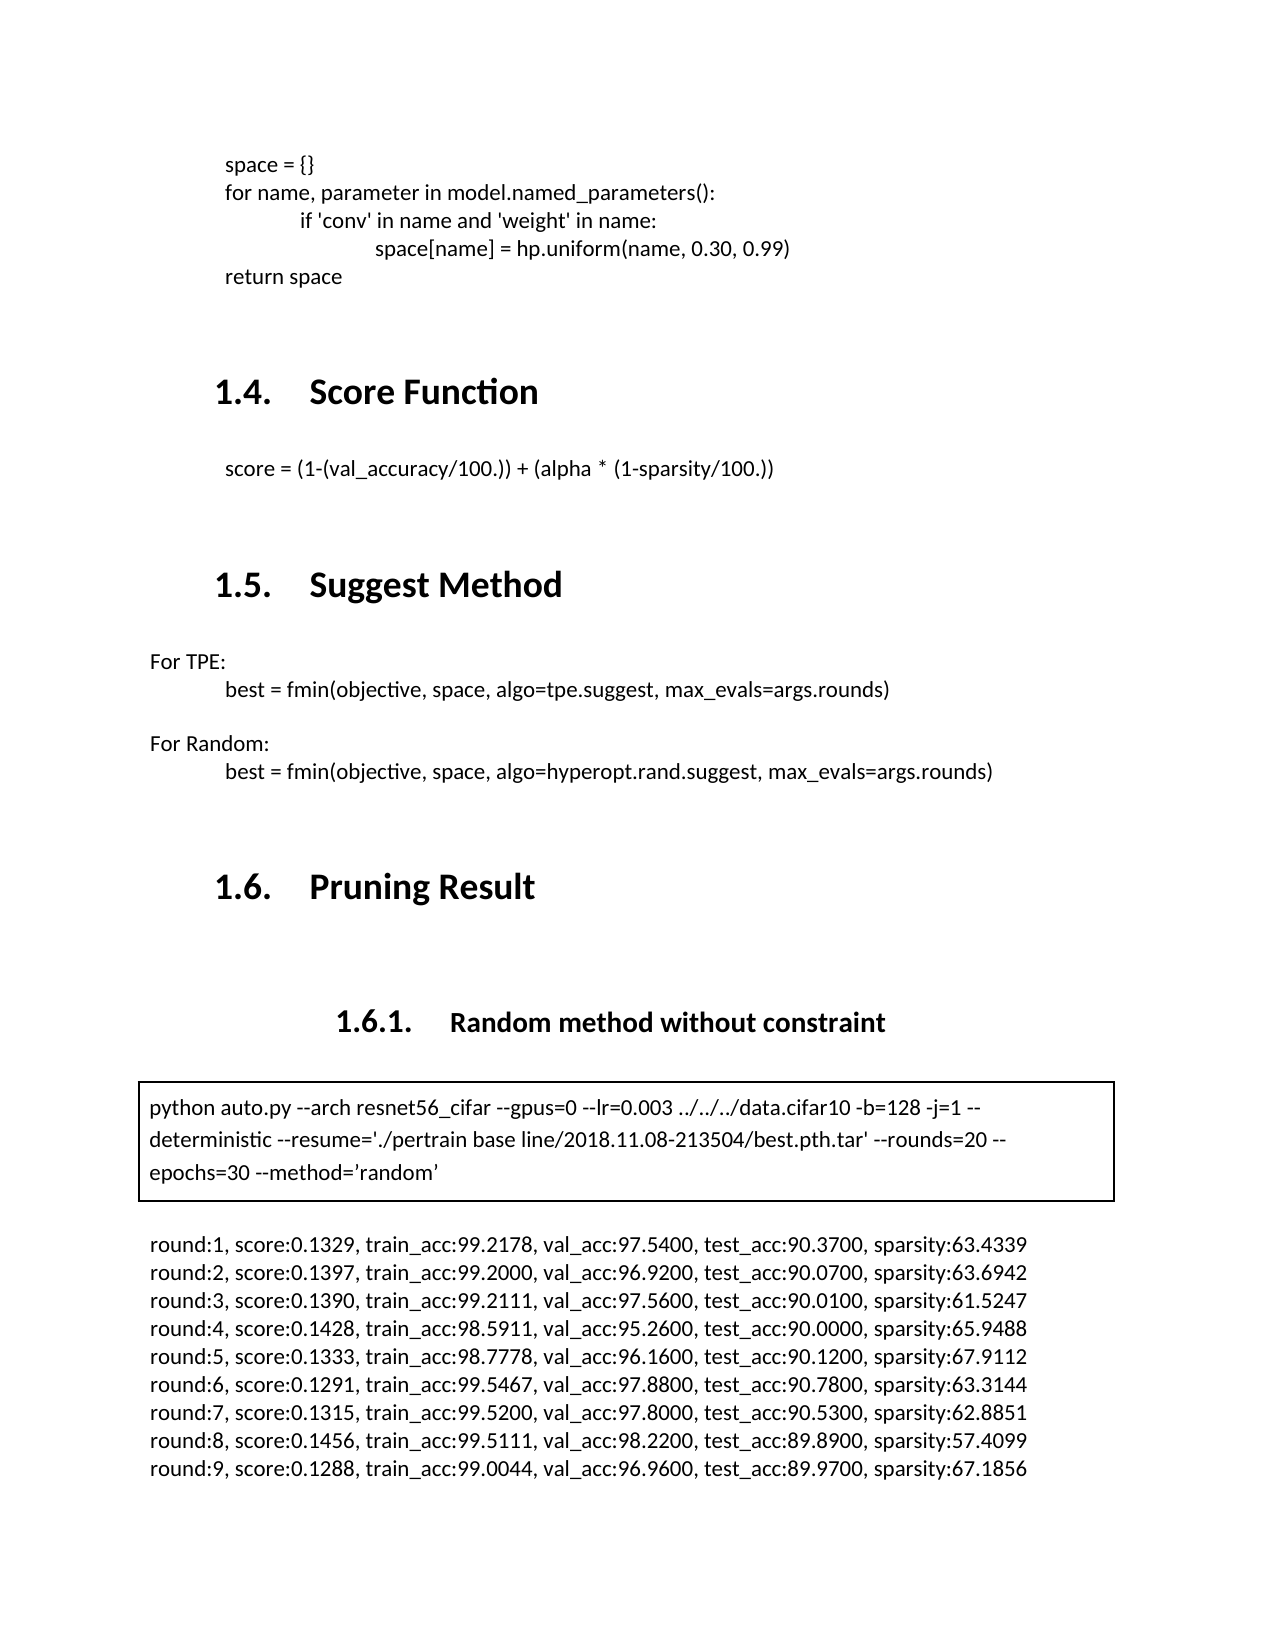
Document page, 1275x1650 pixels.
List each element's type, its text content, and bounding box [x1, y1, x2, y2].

text space = {} [150, 150, 1125, 178]
text space[name] = hp.uniform(name, 0.30, 0.99) [150, 234, 1125, 262]
subtitle Pruning Result [272, 863, 1125, 909]
text best = fmin(objective, space, algo=tpe.suggest, max_evals=args.rounds) [150, 675, 1125, 703]
text return space [150, 262, 1125, 290]
text best = fmin(objective, space, algo=hyperopt.rand.suggest, max_evals=args.rounds) [150, 757, 1125, 785]
table_header python auto.py --arch resnet56_cifar --gpus=0 --lr=0.003 ../../../data.cifar10 -b=128 -j=1 --deterministic --resume='./pertrain base line/2018.11.08-213504/best.pth.tar' --rounds=20 --epochs=30 --method=’random’ [140, 1083, 1113, 1200]
subtitle Random method without constraint [412, 1000, 1125, 1040]
text For TPE: [150, 647, 1125, 675]
text if 'conv' in name and 'weight' in name: [150, 206, 1125, 234]
text For Random: [150, 729, 1125, 757]
text for name, parameter in model.named_parameters(): [150, 178, 1125, 206]
subtitle Score Function [272, 368, 1125, 414]
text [150, 1230, 1125, 1482]
text score = (1-(val_accuracy/100.)) + (alpha * (1-sparsity/100.)) [150, 454, 1125, 482]
subtitle Suggest Method [272, 561, 1125, 606]
